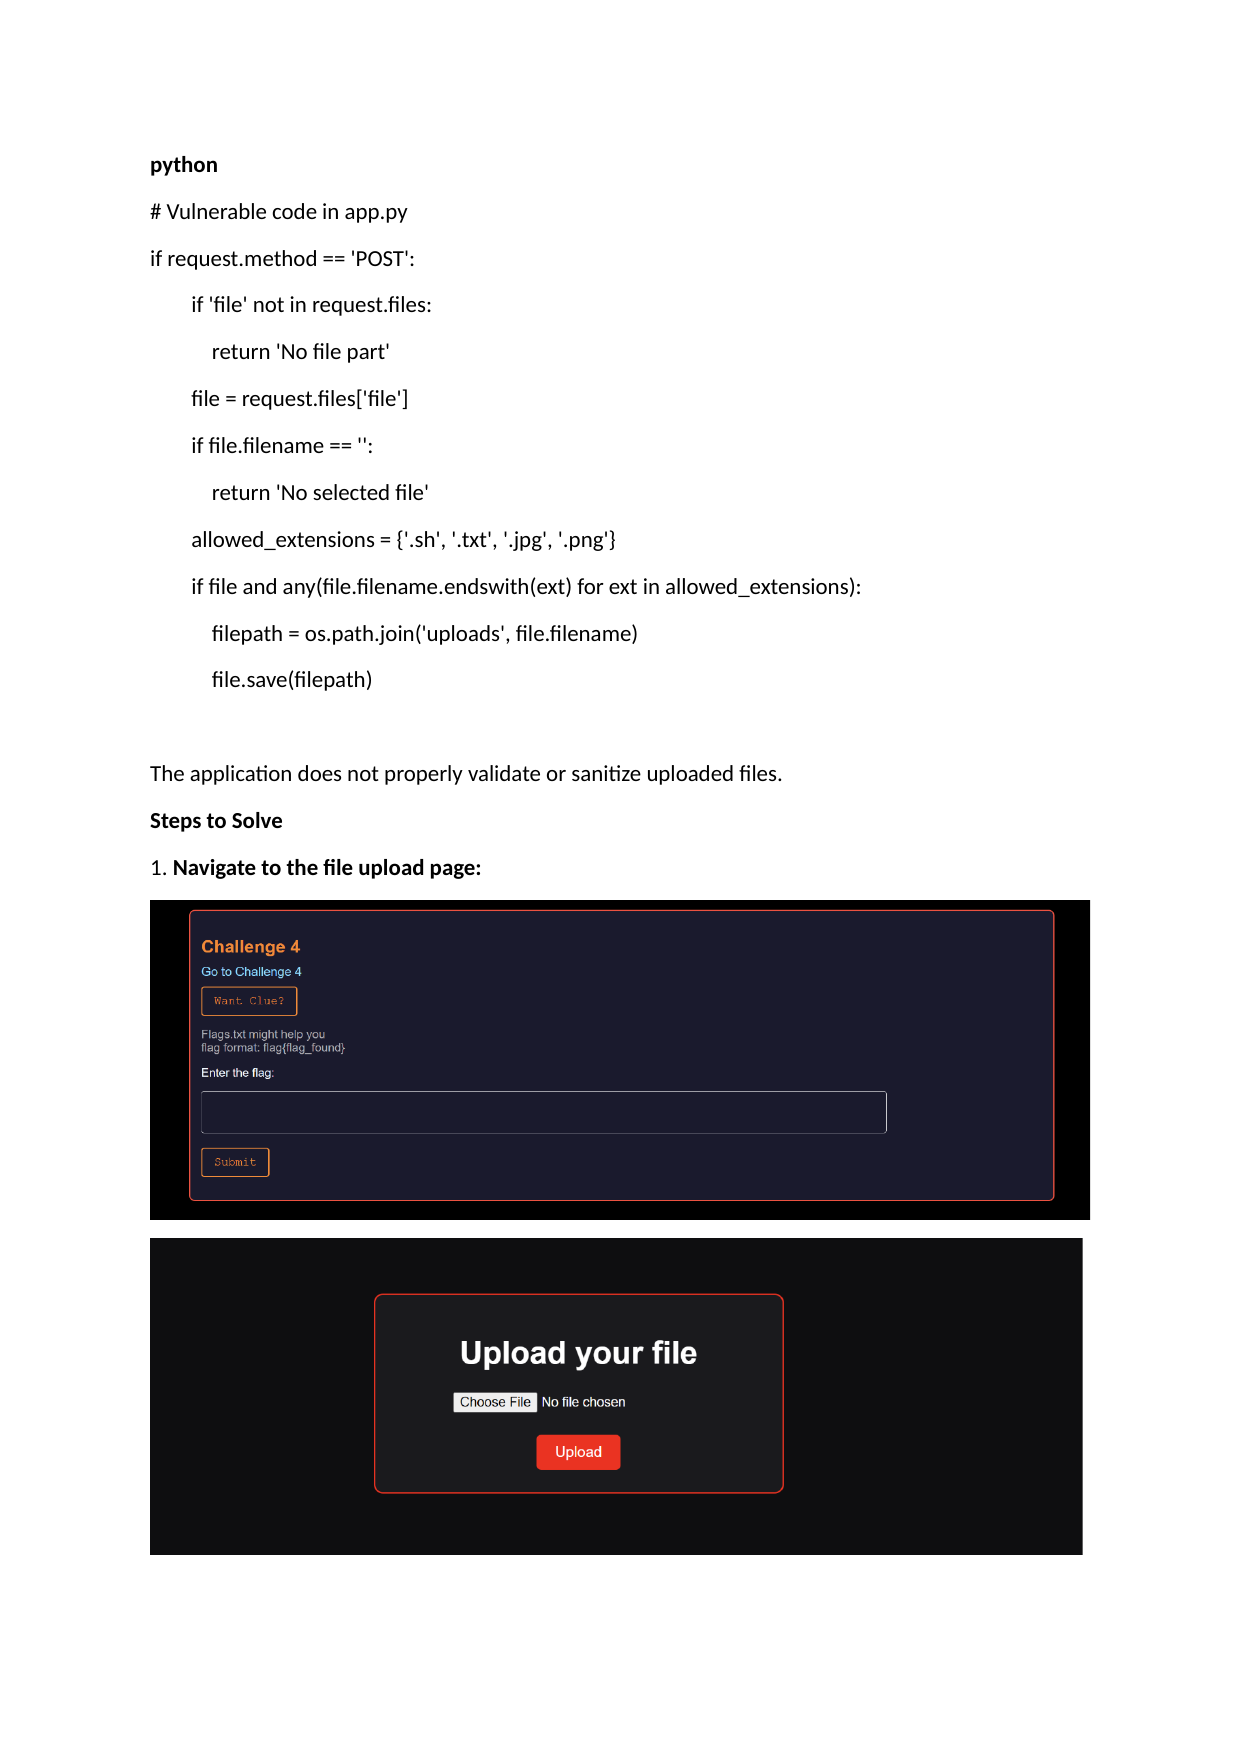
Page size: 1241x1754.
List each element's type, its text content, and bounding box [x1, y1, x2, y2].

text python [150, 150, 1090, 178]
text if 'file' not in request.files: [150, 291, 1090, 319]
text filepath = os.path.join('uploads', file.filename) [150, 619, 1090, 647]
text if file.filename == '': [150, 431, 1090, 459]
picture [150, 1238, 1083, 1555]
text 1. Navigate to the file upload page: [150, 853, 1090, 881]
text file.save(filepath) [150, 666, 1090, 694]
text return 'No selected file' [150, 478, 1090, 506]
text return 'No file part' [150, 337, 1090, 366]
text if request.method == 'POST': [150, 244, 1090, 272]
text # Vulnerable code in app.py [150, 197, 1090, 225]
text file = request.files['file'] [150, 384, 1090, 412]
text Steps to Solve [150, 806, 1090, 834]
picture [150, 900, 1091, 1220]
text allowed_extensions = {'.sh', '.txt', '.jpg', '.png'} [150, 525, 1090, 553]
text The application does not properly validate or sanitize uploaded files. [150, 759, 1090, 787]
text if file and any(file.filename.endswith(ext) for ext in allowed_extensions): [150, 572, 1090, 600]
